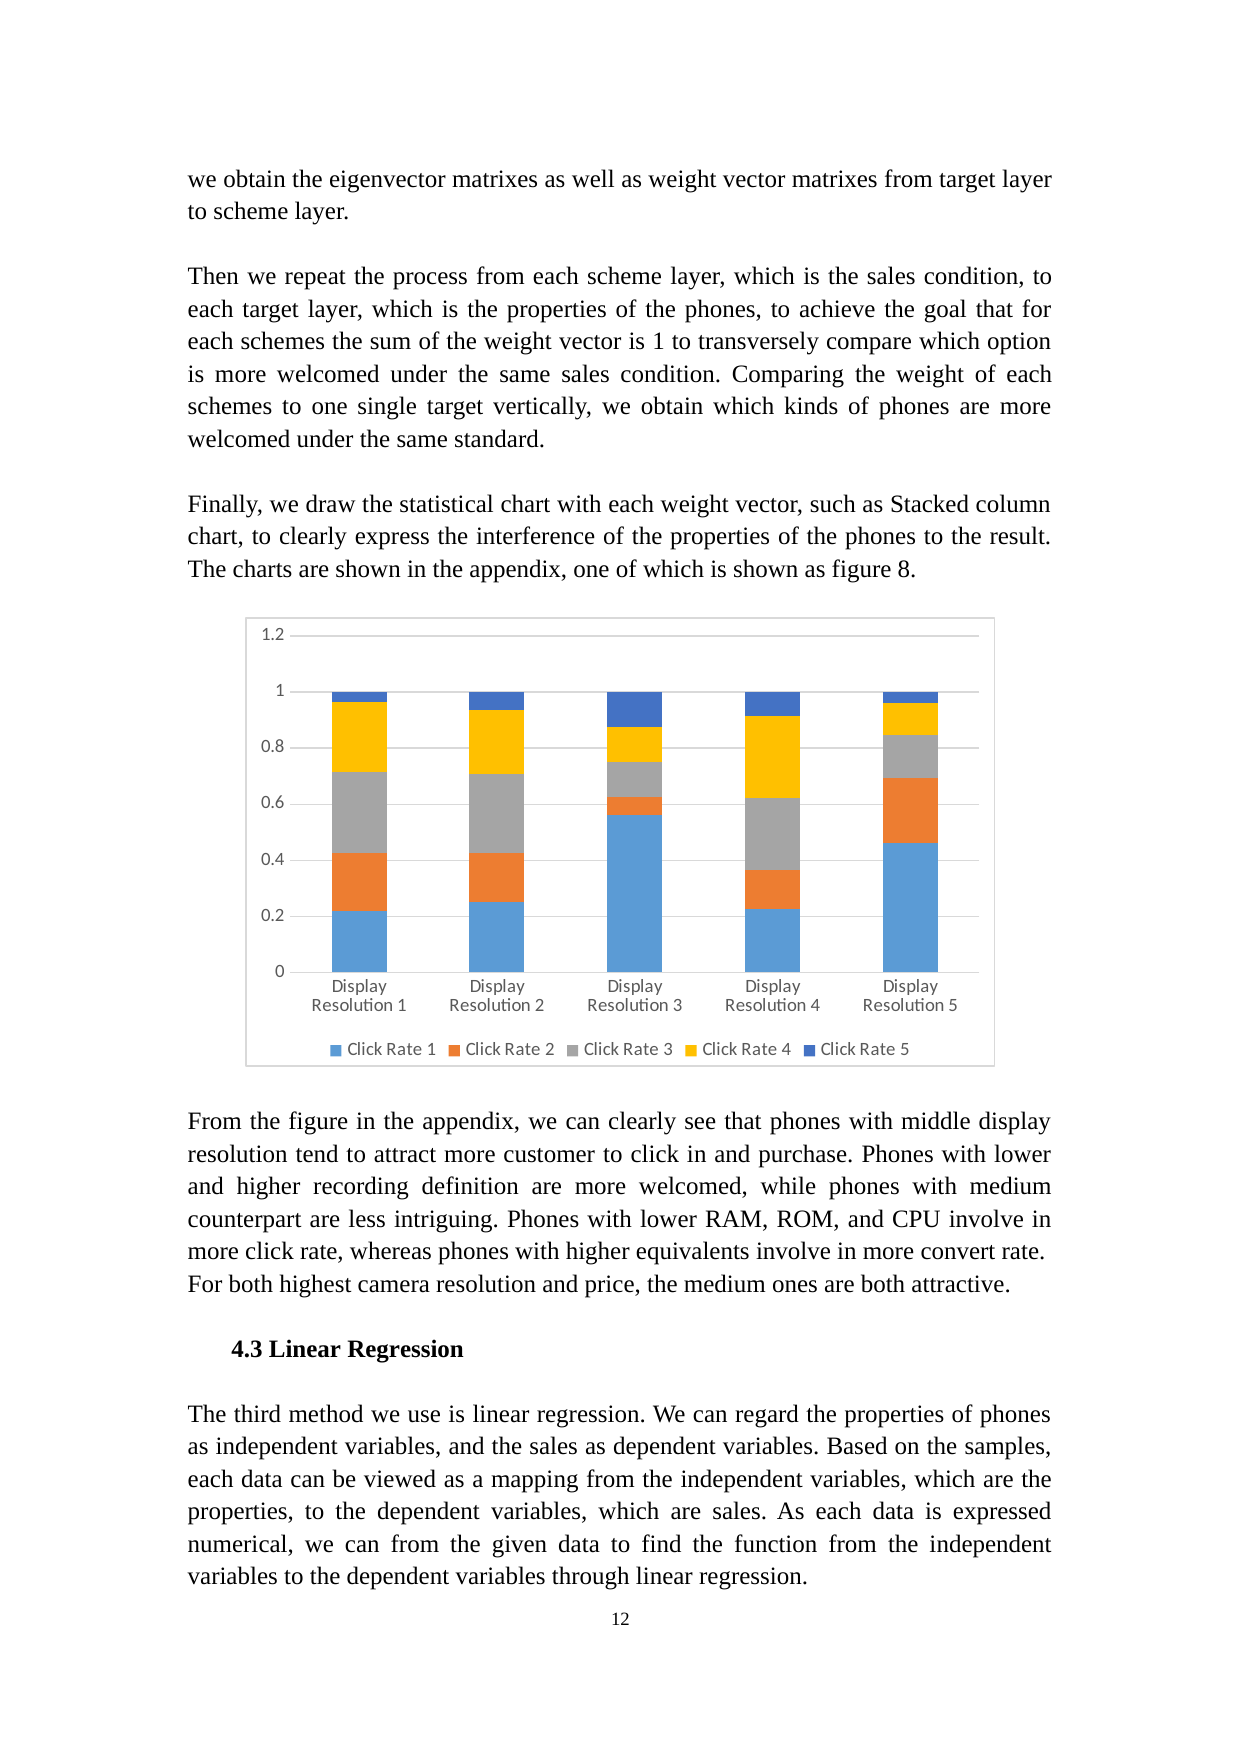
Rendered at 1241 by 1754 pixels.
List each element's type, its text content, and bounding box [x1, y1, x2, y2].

text The third method we use is linear regression. We can regard the properties of phones as independent variables, and the sales as dependent variables. Based on the samples, each data can be viewed as a mapping from the independent variables, which are the properties, to the dependent variables, which are sales. As each data is expressed numerical, we can from the given data to find the function from the independent variables to the dependent variables through linear regression. [187, 1397, 1053, 1592]
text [187, 162, 1053, 227]
text Then we repeat the process from each scheme layer, which is the sales condition, to each target layer, which is the properties of the phones, to achieve the goal that for each schemes the sum of the weight vector is 1 to transversely compare which option is more welcomed under the same sales condition. Comparing the weight of each schemes to one single target vertically, we obtain which kinds of phones are more welcomed under the same standard. [187, 259, 1053, 454]
list Linear Regression [231, 1332, 1053, 1364]
text From the figure in the appendix, we can clearly see that phones with middle display resolution tend to attract more customer to click in and purchase. Phones with lower and higher recording definition are more welcomed, while phones with medium counterpart are less intriguing. Phones with lower RAM, ROM, and CPU involve in more click rate, whereas phones with higher equivalents involve in more convert rate. [187, 1104, 1053, 1267]
text Finally, we draw the statistical chart with each weight vector, such as Stacked column chart, to clearly express the interference of the properties of the phones to the result. The charts are shown in the appendix, one of which is shown as figure 8. [187, 487, 1053, 584]
text For both highest camera resolution and price, the medium ones are both attractive. [187, 1267, 1053, 1299]
